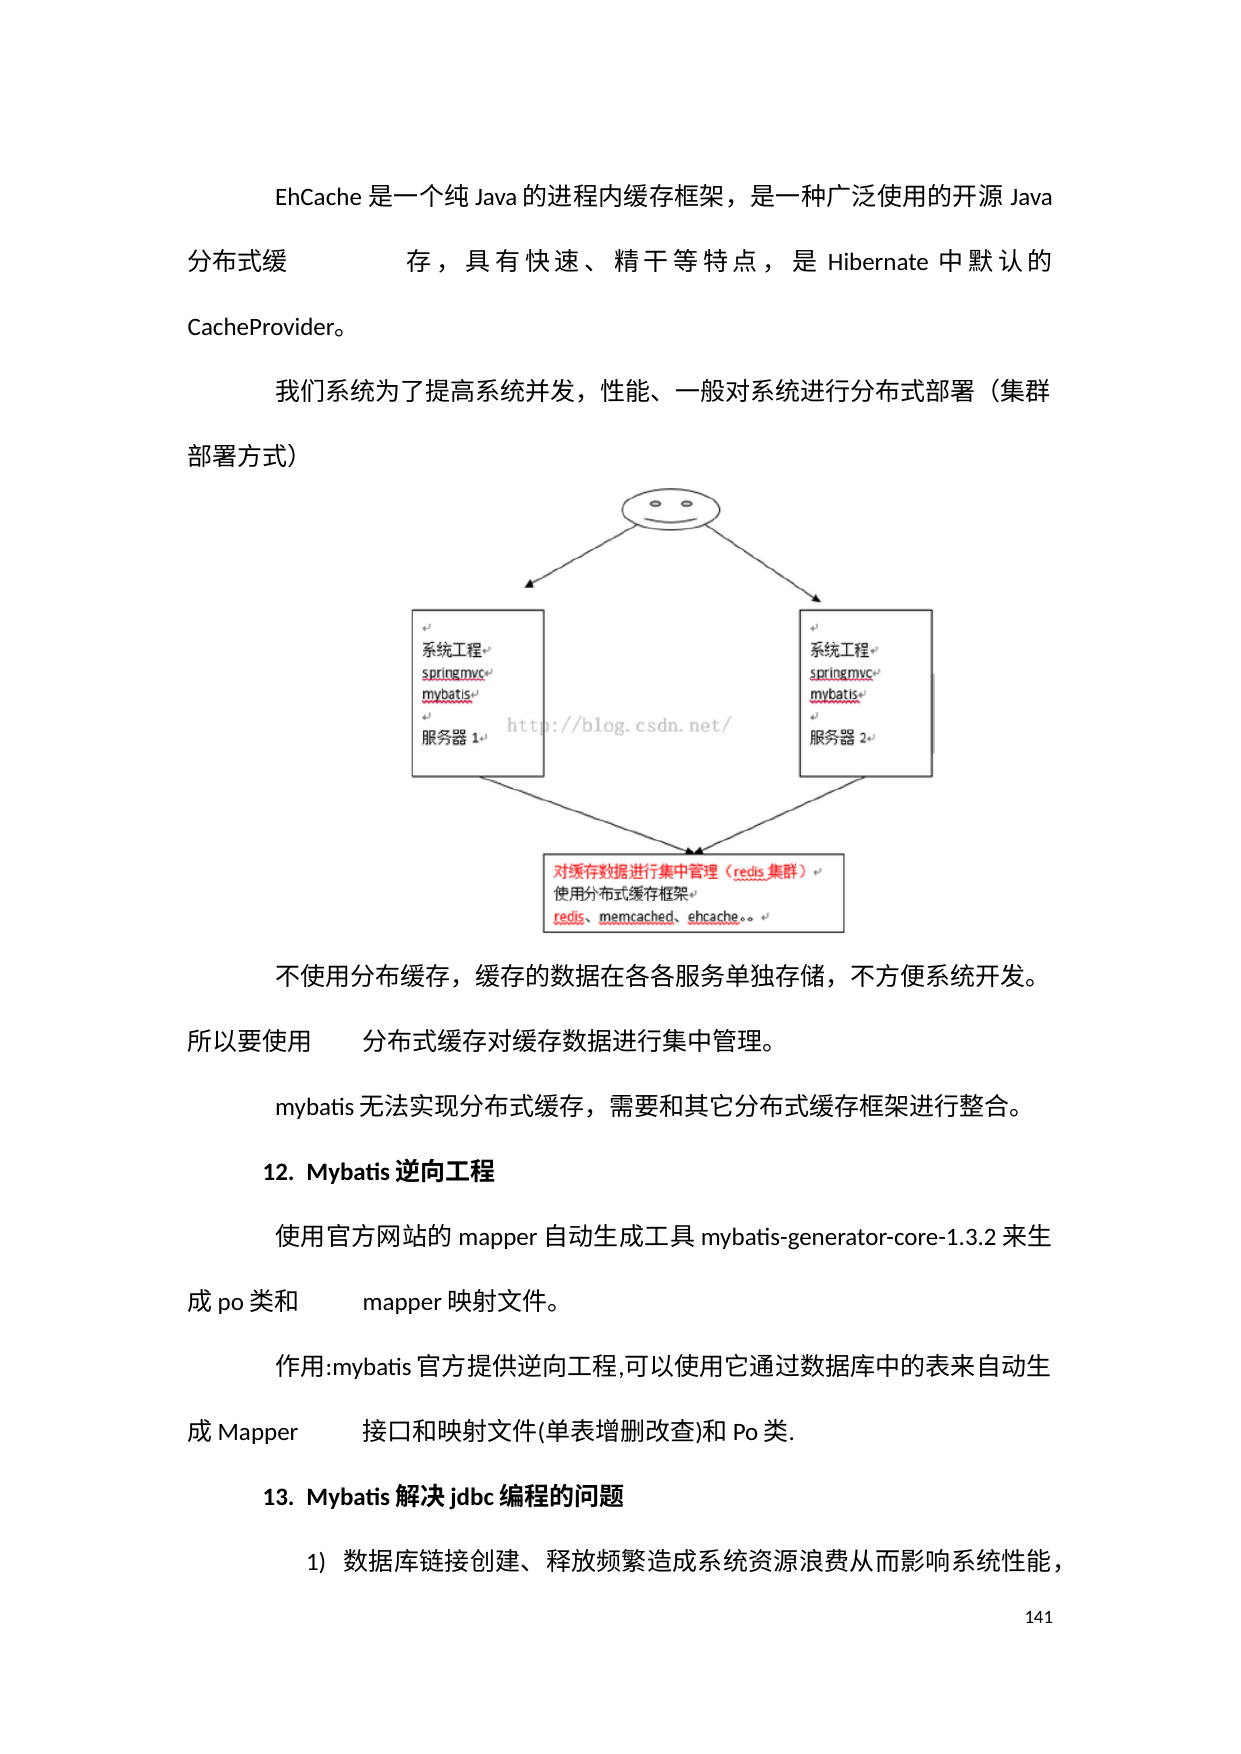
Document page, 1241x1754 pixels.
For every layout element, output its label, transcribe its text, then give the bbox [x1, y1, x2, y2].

text 不使用分布缓存，缓存的数据在各各服务单独存储，不方便系统开发。所以要使用 分布式缓存对缓存数据进行集中管理。 [187, 942, 1053, 1072]
list Mybatis逆向工程 [262, 1137, 1053, 1202]
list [306, 1527, 1053, 1592]
text mybatis无法实现分布式缓存，需要和其它分布式缓存框架进行整合。 [187, 1072, 1053, 1137]
list Mybatis解决jdbc编程的问题 [262, 1462, 1053, 1527]
text 使用官方网站的mapper自动生成工具mybatis-generator-core-1.3.2来生成po类和 mapper映射文件。 [187, 1202, 1053, 1332]
text EhCache 是一个纯Java的进程内缓存框架，是一种广泛使用的开源Java分布式缓 存，具有快速、精干等特点，是Hibernate中默认的CacheProvider。 [187, 162, 1053, 357]
picture [392, 488, 935, 941]
text 作用:mybatis官方提供逆向工程,可以使用它通过数据库中的表来自动生成Mapper 接口和映射文件(单表增删改查)和Po类. [187, 1332, 1053, 1462]
text 我们系统为了提高系统并发，性能、一般对系统进行分布式部署（集群部署方式） [187, 357, 1053, 487]
